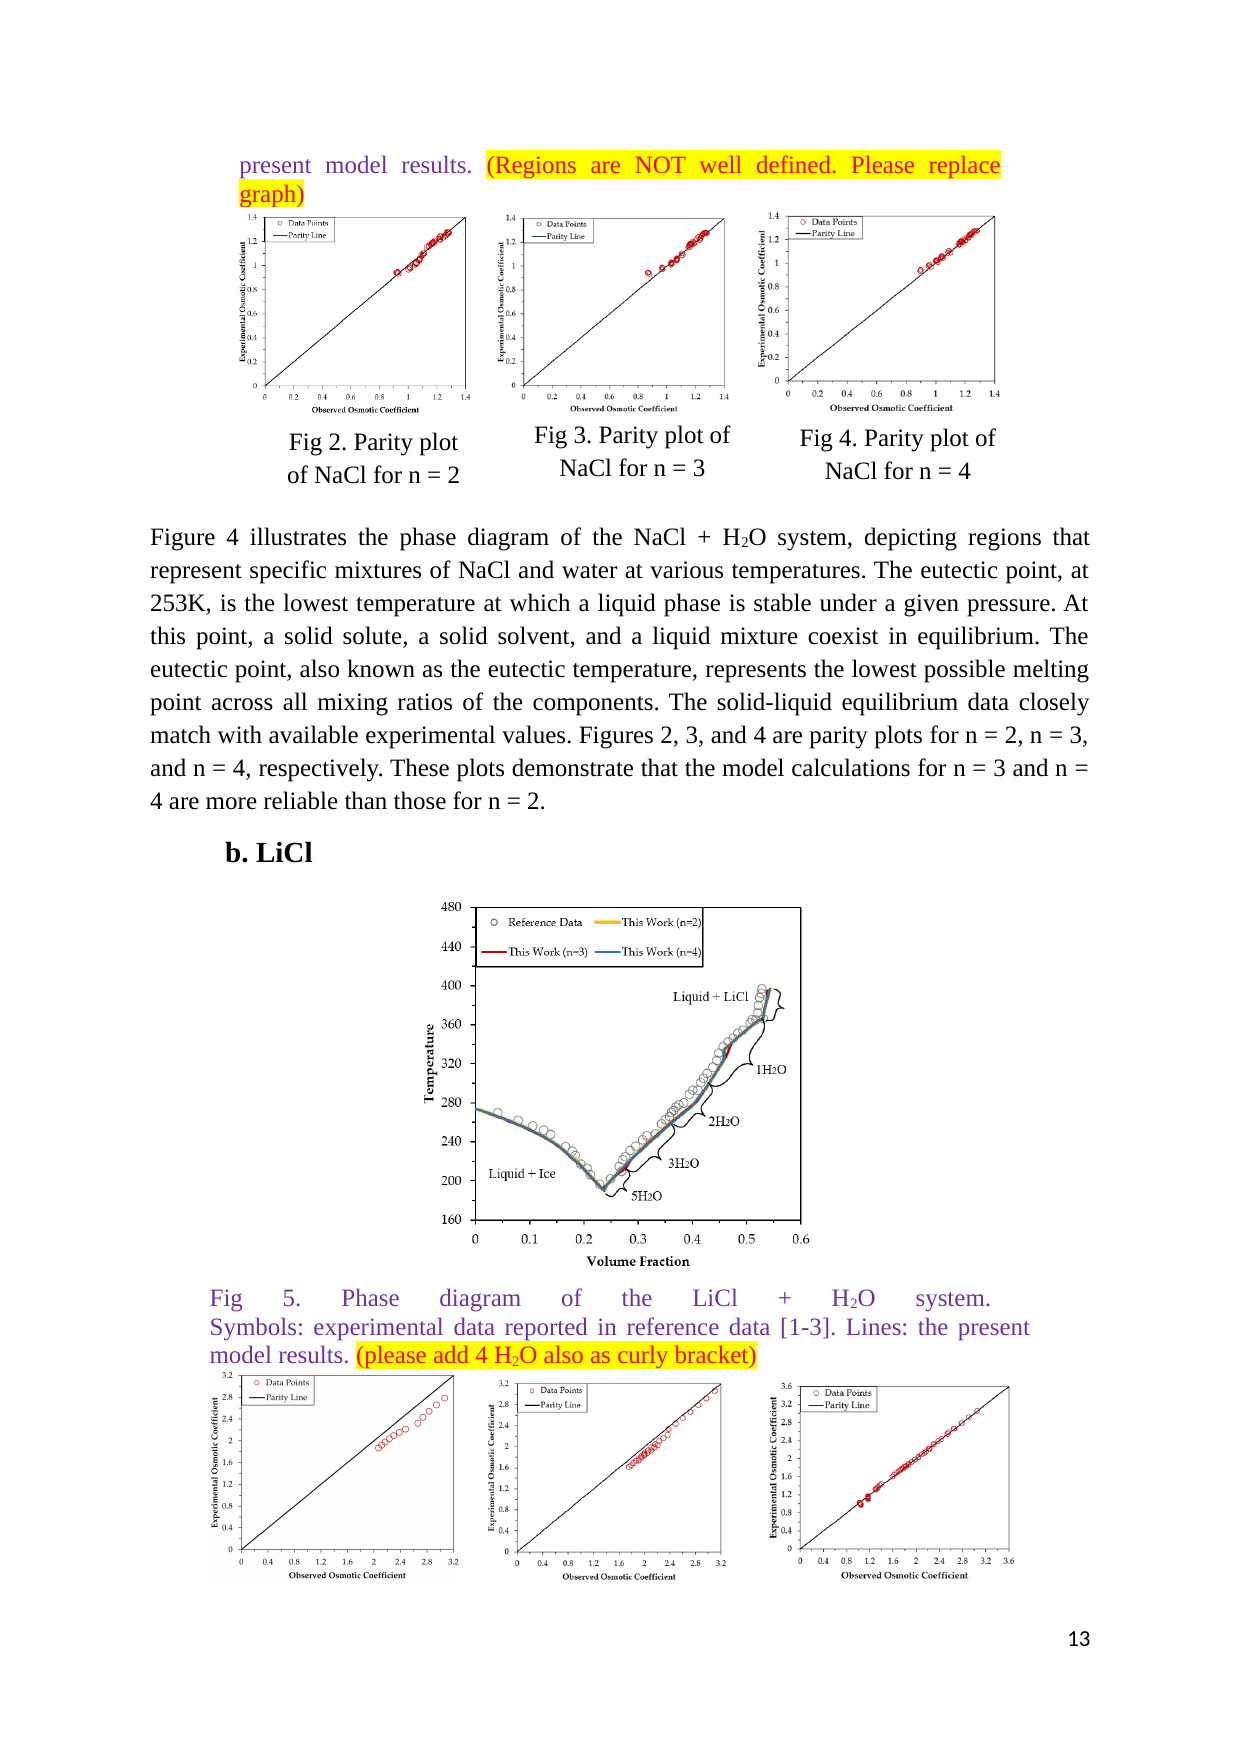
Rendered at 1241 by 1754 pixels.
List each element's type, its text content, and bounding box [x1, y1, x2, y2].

picture [482, 1369, 740, 1585]
table_cell Fig 2. Parity plot of NaCl for n = 2 [228, 208, 481, 522]
picture [492, 207, 734, 416]
picture [239, 207, 471, 423]
table_cell Fig 4. Parity plot of NaCl for n = 4 [745, 208, 1012, 522]
table_cell Fig 3. Parity plot of NaCl for n = 3 [481, 208, 745, 522]
table_header Fig 5. Phase diagram of the LiCl + H2O system. Symbols: experimental data reported in reference data [1-3]. Lines: the present model results. (please add 4 H2O also as curly bracket) [198, 891, 1042, 1369]
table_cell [198, 1369, 471, 1588]
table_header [228, 150, 1012, 207]
picture [209, 1369, 460, 1585]
picture [756, 207, 1002, 419]
text b. LiCl [150, 836, 1090, 869]
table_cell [471, 1369, 751, 1588]
picture [418, 890, 822, 1279]
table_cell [751, 1369, 1042, 1588]
picture [762, 1369, 1030, 1585]
text Figure 4 illustrates the phase diagram of the NaCl + H2O system, depicting regions that represent specific mixtures of NaCl and water at various temperatures. The eutectic point, at 253K, is the lowest temperature at which a liquid phase is stable under a given pressure. At this point, a solid solute, a solid solvent, and a liquid mixture coexist in equilibrium. The eutectic point, also known as the eutectic temperature, represents the lowest possible melting point across all mixing ratios of the components. The solid-liquid equilibrium data closely match with available experimental values. Figures 2, 3, and 4 are parity plots for n = 2, n = 3, and n = 4, respectively. These plots demonstrate that the model calculations for n = 3 and n = 4 are more reliable than those for n = 2. [150, 522, 1090, 815]
